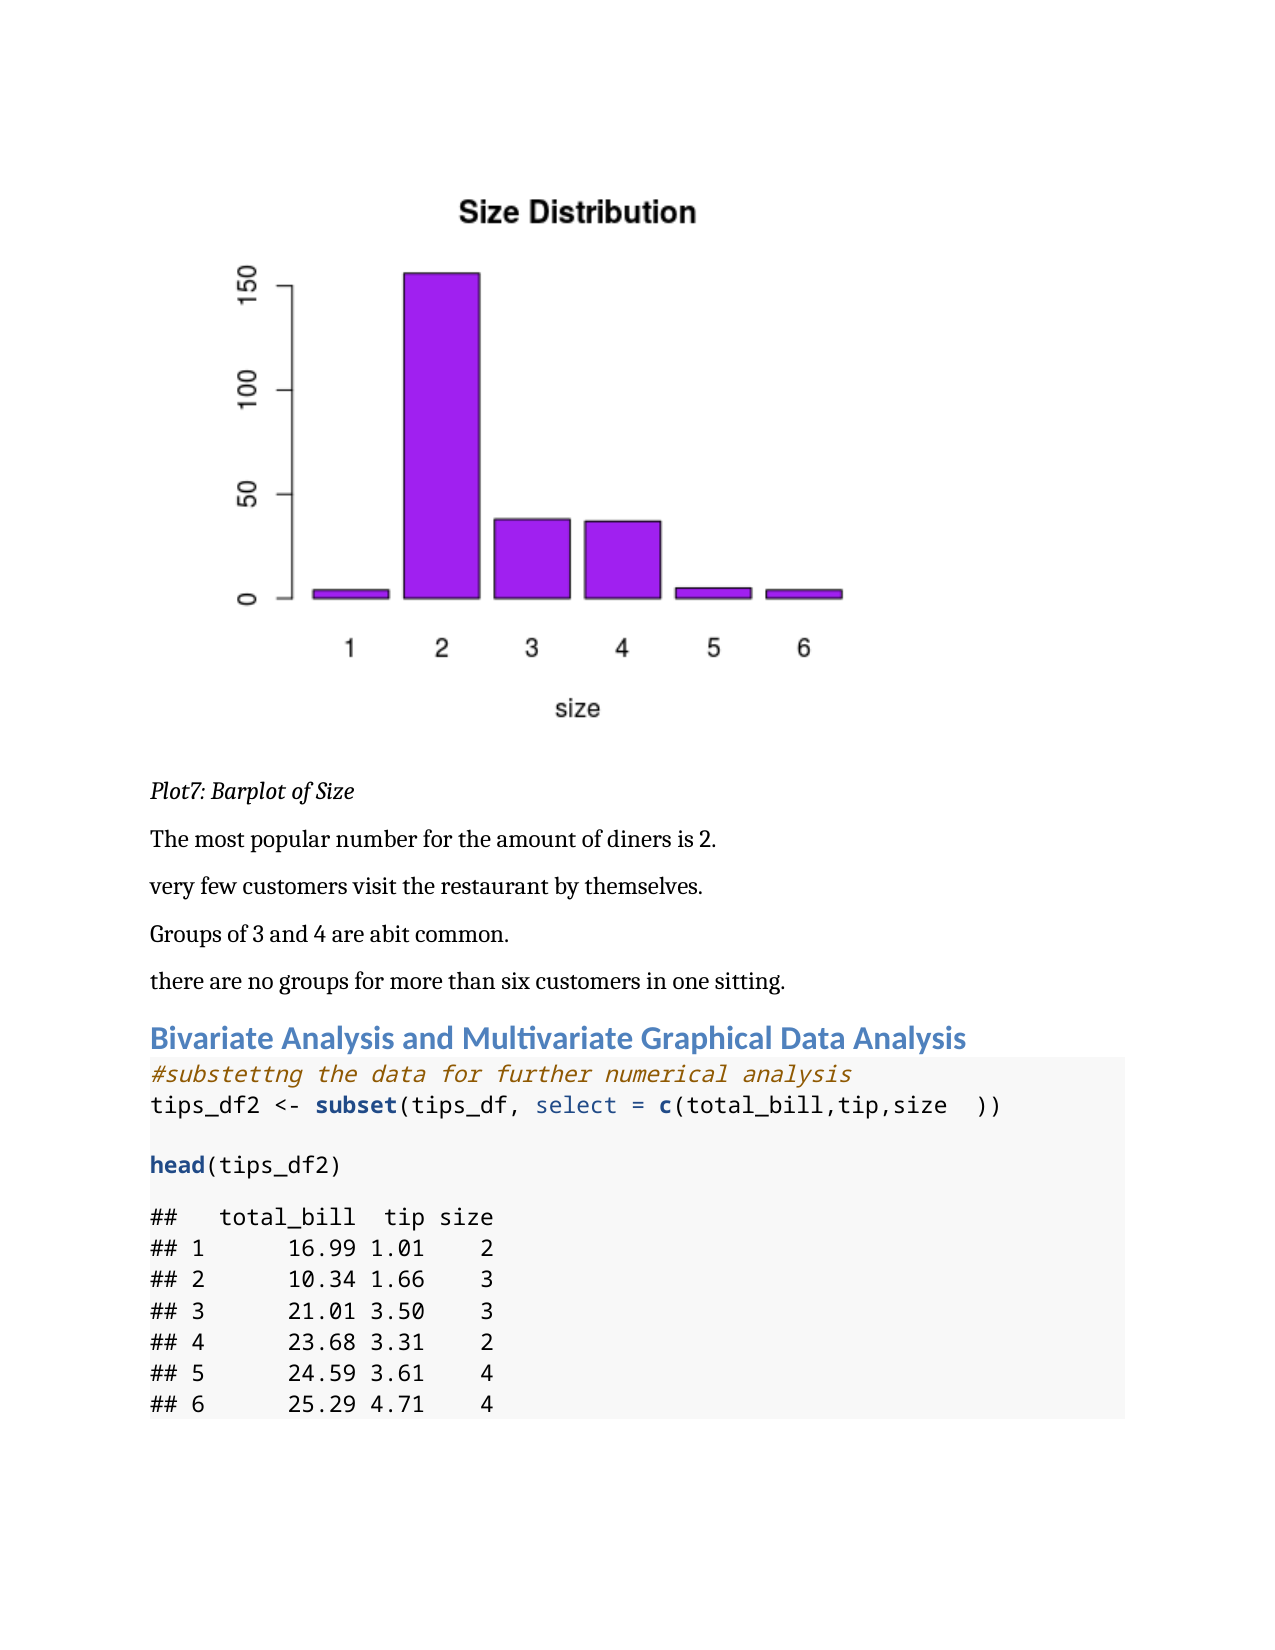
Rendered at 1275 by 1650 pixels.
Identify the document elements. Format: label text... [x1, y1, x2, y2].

picture [168, 150, 927, 757]
text ## total_bill tip size ## 1 16.99 1.01 2 ## 2 10.34 1.66 3 ## 3 21.01 3.50 3 ## 4 23.68 3.31 2 ## 5 24.59 3.61 4 ## 6 25.29 4.71 4 [150, 1201, 1125, 1419]
text Groups of 3 and 4 are abit common. [150, 920, 1125, 948]
text #substettng the data for further numerical analysis tips_df2 <- subset(tips_df, select = c(total_bill,tip,size )) head(tips_df2) [150, 1057, 1125, 1180]
text Plot7: Barplot of Size [150, 777, 1125, 806]
text very few customers visit the restaurant by themselves. [150, 872, 1125, 901]
text The most popular number for the amount of diners is 2. [150, 825, 1125, 853]
text there are no groups for more than six customers in one sitting. [150, 967, 1125, 996]
subtitle Bivariate Analysis and Multivariate Graphical Data Analysis [150, 1017, 1125, 1057]
